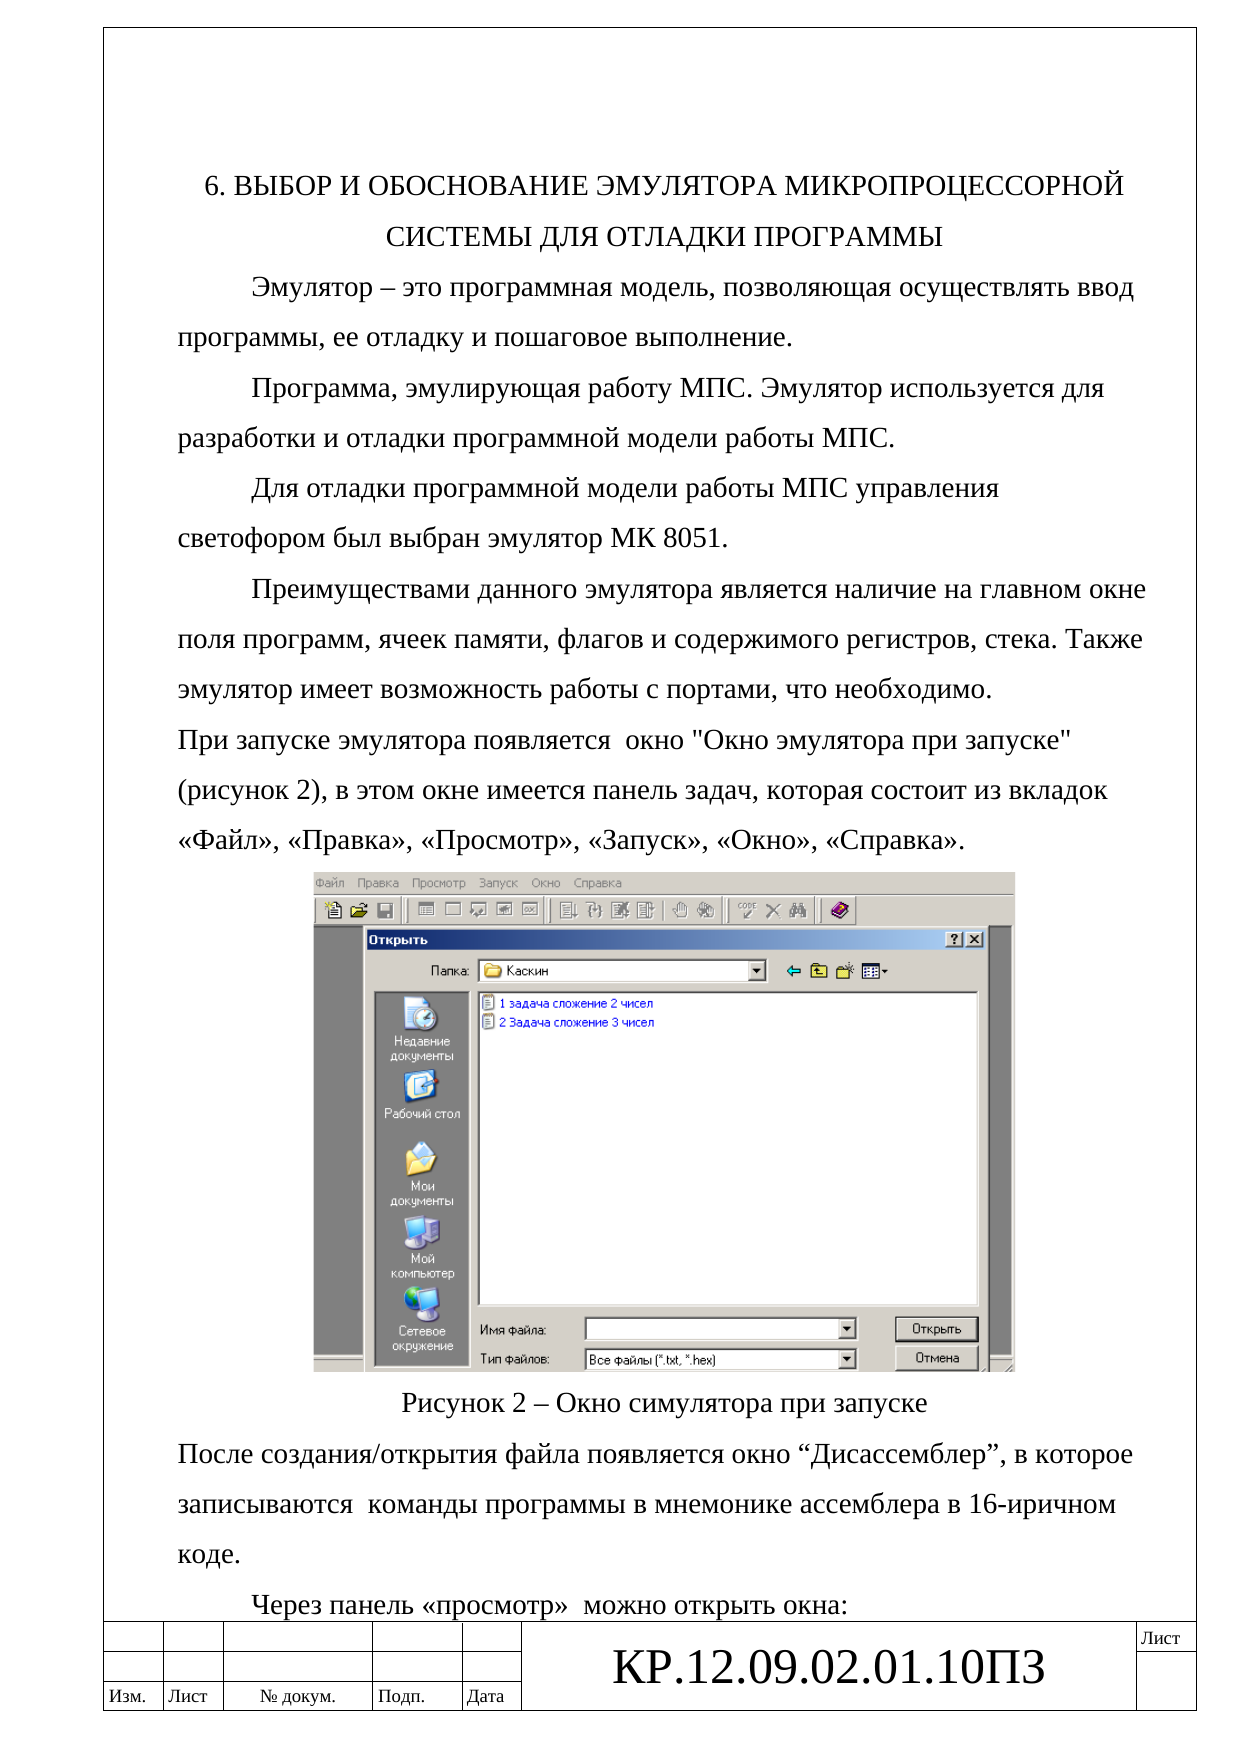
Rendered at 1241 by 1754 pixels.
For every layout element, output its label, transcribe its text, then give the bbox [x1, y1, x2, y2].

text Через панель «просмотр» можно открыть окна: [177, 1587, 1152, 1620]
text Преимуществами данного эмулятора является наличие на главном окне поля программ, ячеек памяти, флагов и содержимого регистров, стека. Также эмулятор имеет возможность работы с портами, что необходимо. [177, 571, 1152, 705]
text После создания/открытия файла появляется окно “Дисассемблер”, в которое записываются команды программы в мнемонике ассемблера в 16-иричном коде. [177, 1436, 1152, 1570]
text При запуске эмулятора появляется окно "Окно эмулятора при запуске" (рисунок 2), в этом окне имеется панель задач, которая состоит из вкладок «Файл», «Правка», «Просмотр», «Запуск», «Окно», «Справка». [177, 722, 1152, 856]
text Программа, эмулирующая работу МПС. Эмулятор используется для разработки и отладки программной модели работы МПС. [177, 370, 1152, 453]
picture [313, 872, 1016, 1372]
text Для отладки программной модели работы МПС управления светофором был выбран эмулятор МК 8051. [177, 470, 1152, 554]
text Рисунок 2 – Окно симулятора при запуске [177, 1386, 1152, 1419]
text Эмулятор – это программная модель, позволяющая осуществлять ввод программы, ее отладку и пошаговое выполнение. [177, 269, 1152, 353]
text 6. ВЫБОР И ОБОСНОВАНИЕ ЭМУЛЯТОРА МИКРОПРОЦЕССОРНОЙ СИСТЕМЫ ДЛЯ ОТЛАДКИ ПРОГРАММЫ [177, 168, 1152, 252]
